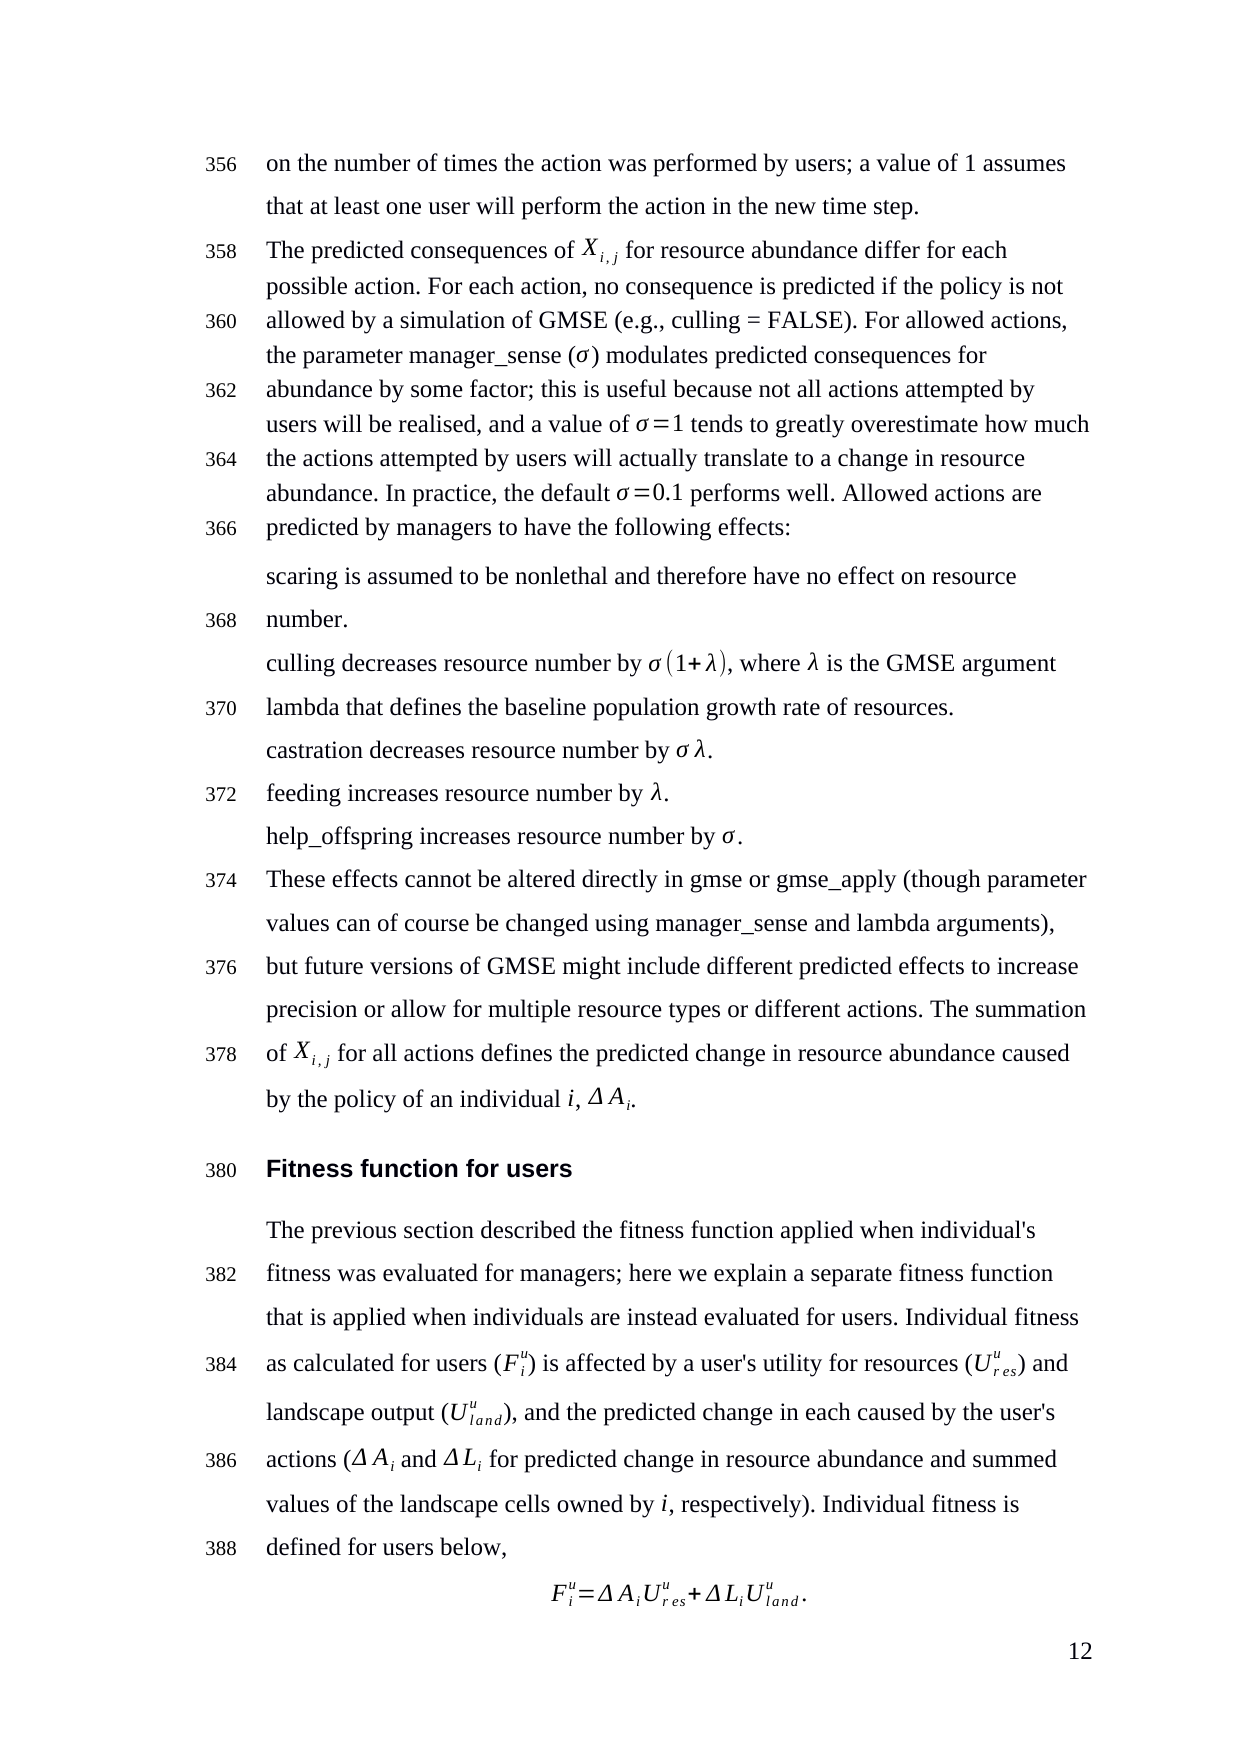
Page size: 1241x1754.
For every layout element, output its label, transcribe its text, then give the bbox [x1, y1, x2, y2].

text The predicted consequences of for resource abundance differ for each possible action. For each action, no consequence is predicted if the policy is not allowed by a simulation of GMSE (e.g., culling = FALSE). For allowed actions, the parameter manager_sense () modulates predicted consequences for abundance by some factor; this is useful because not all actions attempted by users will be realised, and a value of tends to greatly overestimate how much the actions attempted by users will actually translate to a change in resource abundance. In practice, the default performs well. Allowed actions are predicted by managers to have the following effects: [266, 234, 1092, 541]
subtitle Fitness function for users [266, 1153, 1092, 1182]
